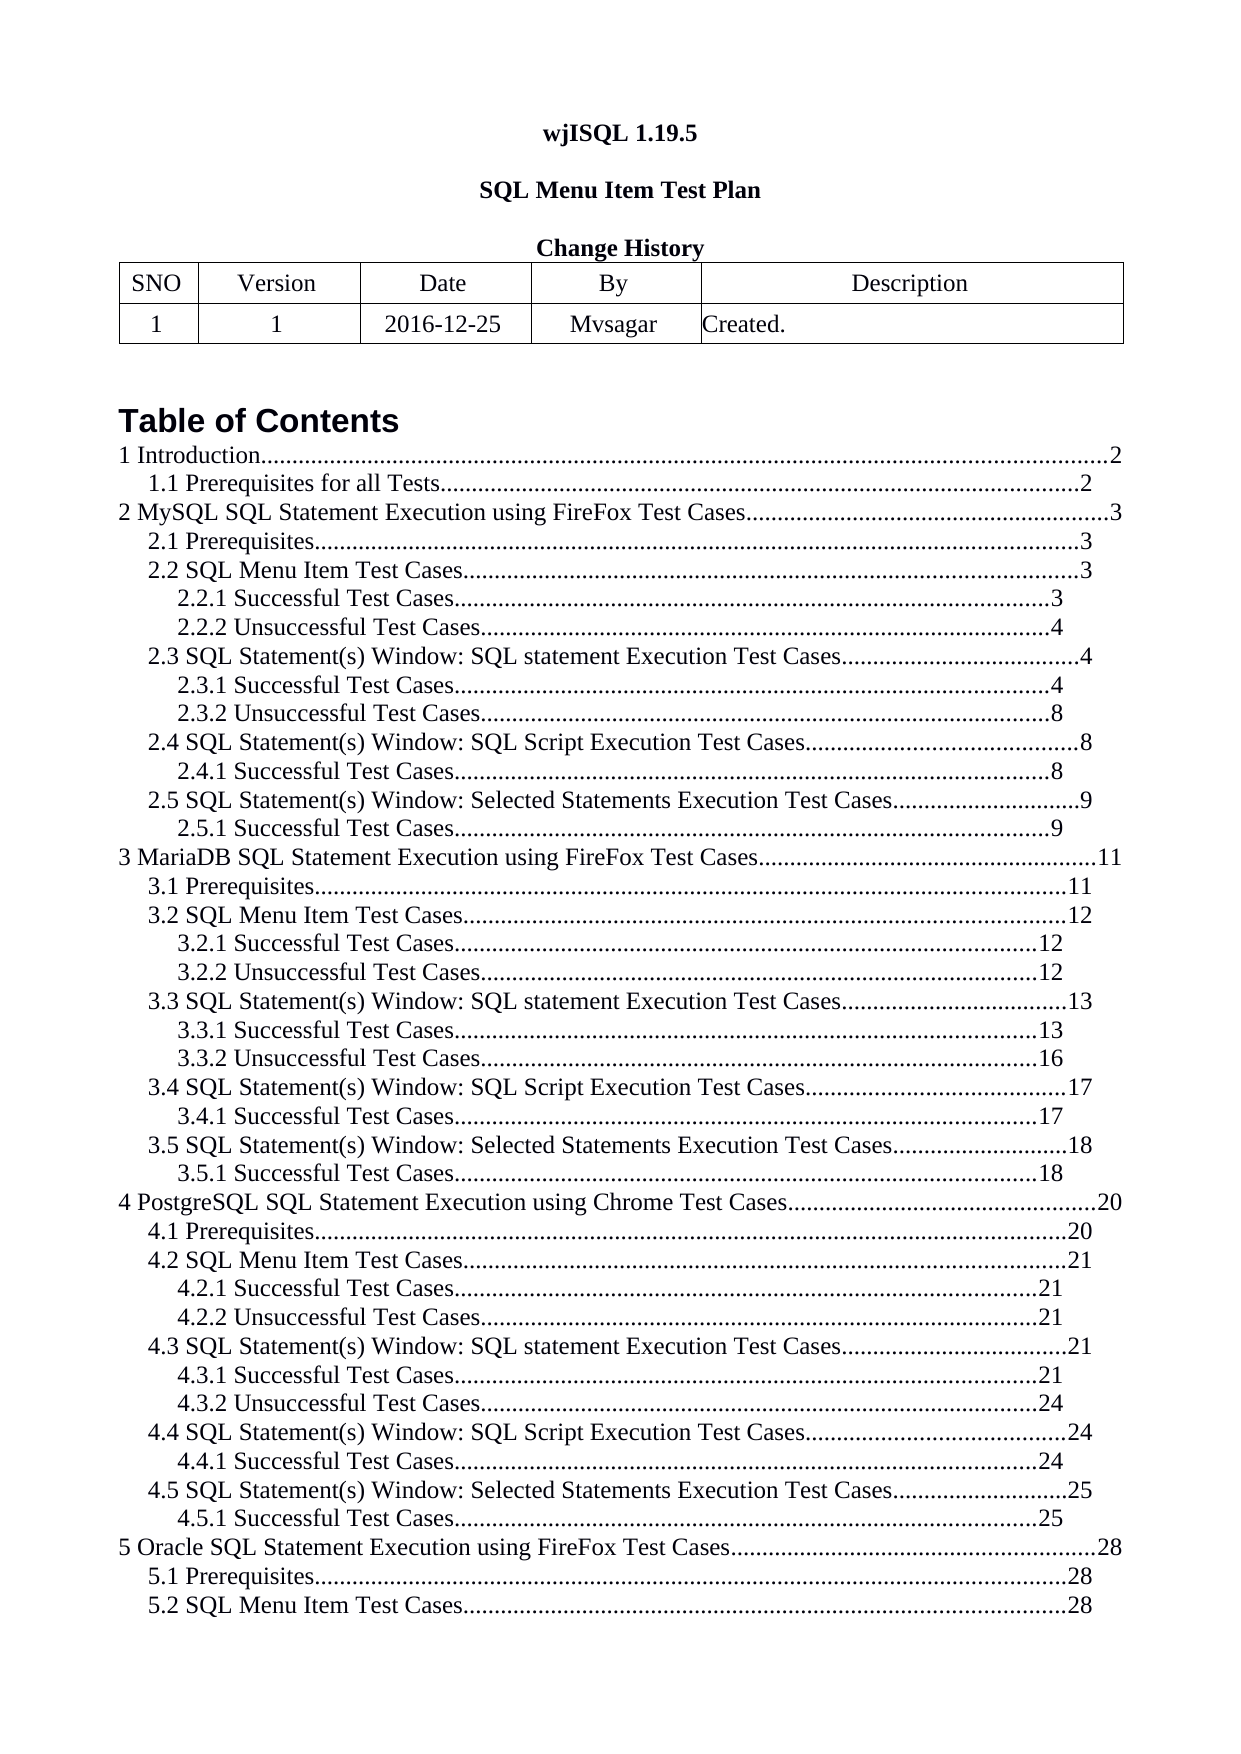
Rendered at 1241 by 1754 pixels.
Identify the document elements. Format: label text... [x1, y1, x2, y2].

text 3.3.2 Unsuccessful Test Cases 16 [177, 1043, 1122, 1072]
text 4.1 Prerequisites 20 [148, 1216, 1122, 1245]
subtitle Table of Contents [118, 401, 1122, 440]
text 4.2 SQL Menu Item Test Cases 21 [148, 1245, 1122, 1273]
table_cell 1 [120, 304, 198, 343]
text 3.5 SQL Statement(s) Window: Selected Statements Execution Test Cases 18 [148, 1130, 1122, 1158]
table_header By [532, 263, 701, 303]
text 3.1 Prerequisites 11 [148, 871, 1122, 900]
text 2.4.1 Successful Test Cases 8 [177, 756, 1122, 785]
text 2.1 Prerequisites 3 [148, 526, 1122, 555]
table_cell Created. [702, 304, 1123, 343]
text 3.3.1 Successful Test Cases 13 [177, 1015, 1122, 1043]
text 1 Introduction 2 [118, 440, 1122, 468]
text 2.3.2 Unsuccessful Test Cases 8 [177, 698, 1122, 727]
text 2.4 SQL Statement(s) Window: SQL Script Execution Test Cases 8 [148, 727, 1122, 756]
text 3.2.2 Unsuccessful Test Cases 12 [177, 957, 1122, 986]
table_header Version [199, 263, 360, 303]
text 3.5.1 Successful Test Cases 18 [177, 1158, 1122, 1187]
text 5 Oracle SQL Statement Execution using FireFox Test Cases 28 [118, 1532, 1122, 1561]
text Change History [118, 233, 1122, 262]
table_header SNO [120, 263, 198, 303]
text wjISQL 1.19.5 [118, 118, 1122, 147]
text 2.5.1 Successful Test Cases 9 [177, 813, 1122, 842]
text 3.2.1 Successful Test Cases 12 [177, 928, 1122, 957]
table_header Date [361, 263, 531, 303]
text 4.4 SQL Statement(s) Window: SQL Script Execution Test Cases 24 [148, 1417, 1122, 1446]
table_cell 1 [199, 304, 360, 343]
text 4.5 SQL Statement(s) Window: Selected Statements Execution Test Cases 25 [148, 1475, 1122, 1503]
table_cell 2016-12-25 [361, 304, 531, 343]
text 5.2 SQL Menu Item Test Cases 28 [148, 1590, 1122, 1618]
table_cell Mvsagar [532, 304, 701, 343]
text 2 MySQL SQL Statement Execution using FireFox Test Cases 3 [118, 497, 1122, 526]
text 2.2.2 Unsuccessful Test Cases 4 [177, 612, 1122, 641]
text 3.2 SQL Menu Item Test Cases 12 [148, 900, 1122, 928]
text 5.1 Prerequisites 28 [148, 1561, 1122, 1590]
text 3 MariaDB SQL Statement Execution using FireFox Test Cases 11 [118, 842, 1122, 871]
text 4.3.1 Successful Test Cases 21 [177, 1360, 1122, 1388]
text 4.2.2 Unsuccessful Test Cases 21 [177, 1302, 1122, 1331]
text 3.4.1 Successful Test Cases 17 [177, 1101, 1122, 1130]
text 2.5 SQL Statement(s) Window: Selected Statements Execution Test Cases 9 [148, 785, 1122, 813]
text SQL Menu Item Test Plan [118, 176, 1122, 204]
text 4 PostgreSQL SQL Statement Execution using Chrome Test Cases 20 [118, 1187, 1122, 1216]
text 2.2 SQL Menu Item Test Cases 3 [148, 555, 1122, 583]
text 1.1 Prerequisites for all Tests 2 [148, 468, 1122, 497]
text 4.4.1 Successful Test Cases 24 [177, 1446, 1122, 1475]
text 2.3 SQL Statement(s) Window: SQL statement Execution Test Cases 4 [148, 641, 1122, 670]
text 3.4 SQL Statement(s) Window: SQL Script Execution Test Cases 17 [148, 1072, 1122, 1101]
text 3.3 SQL Statement(s) Window: SQL statement Execution Test Cases 13 [148, 986, 1122, 1015]
text 2.3.1 Successful Test Cases 4 [177, 670, 1122, 698]
text 2.2.1 Successful Test Cases 3 [177, 583, 1122, 612]
text 4.5.1 Successful Test Cases 25 [177, 1503, 1122, 1532]
text 4.2.1 Successful Test Cases 21 [177, 1273, 1122, 1302]
text 4.3.2 Unsuccessful Test Cases 24 [177, 1388, 1122, 1417]
table_header Description [702, 263, 1123, 303]
text 4.3 SQL Statement(s) Window: SQL statement Execution Test Cases 21 [148, 1331, 1122, 1360]
